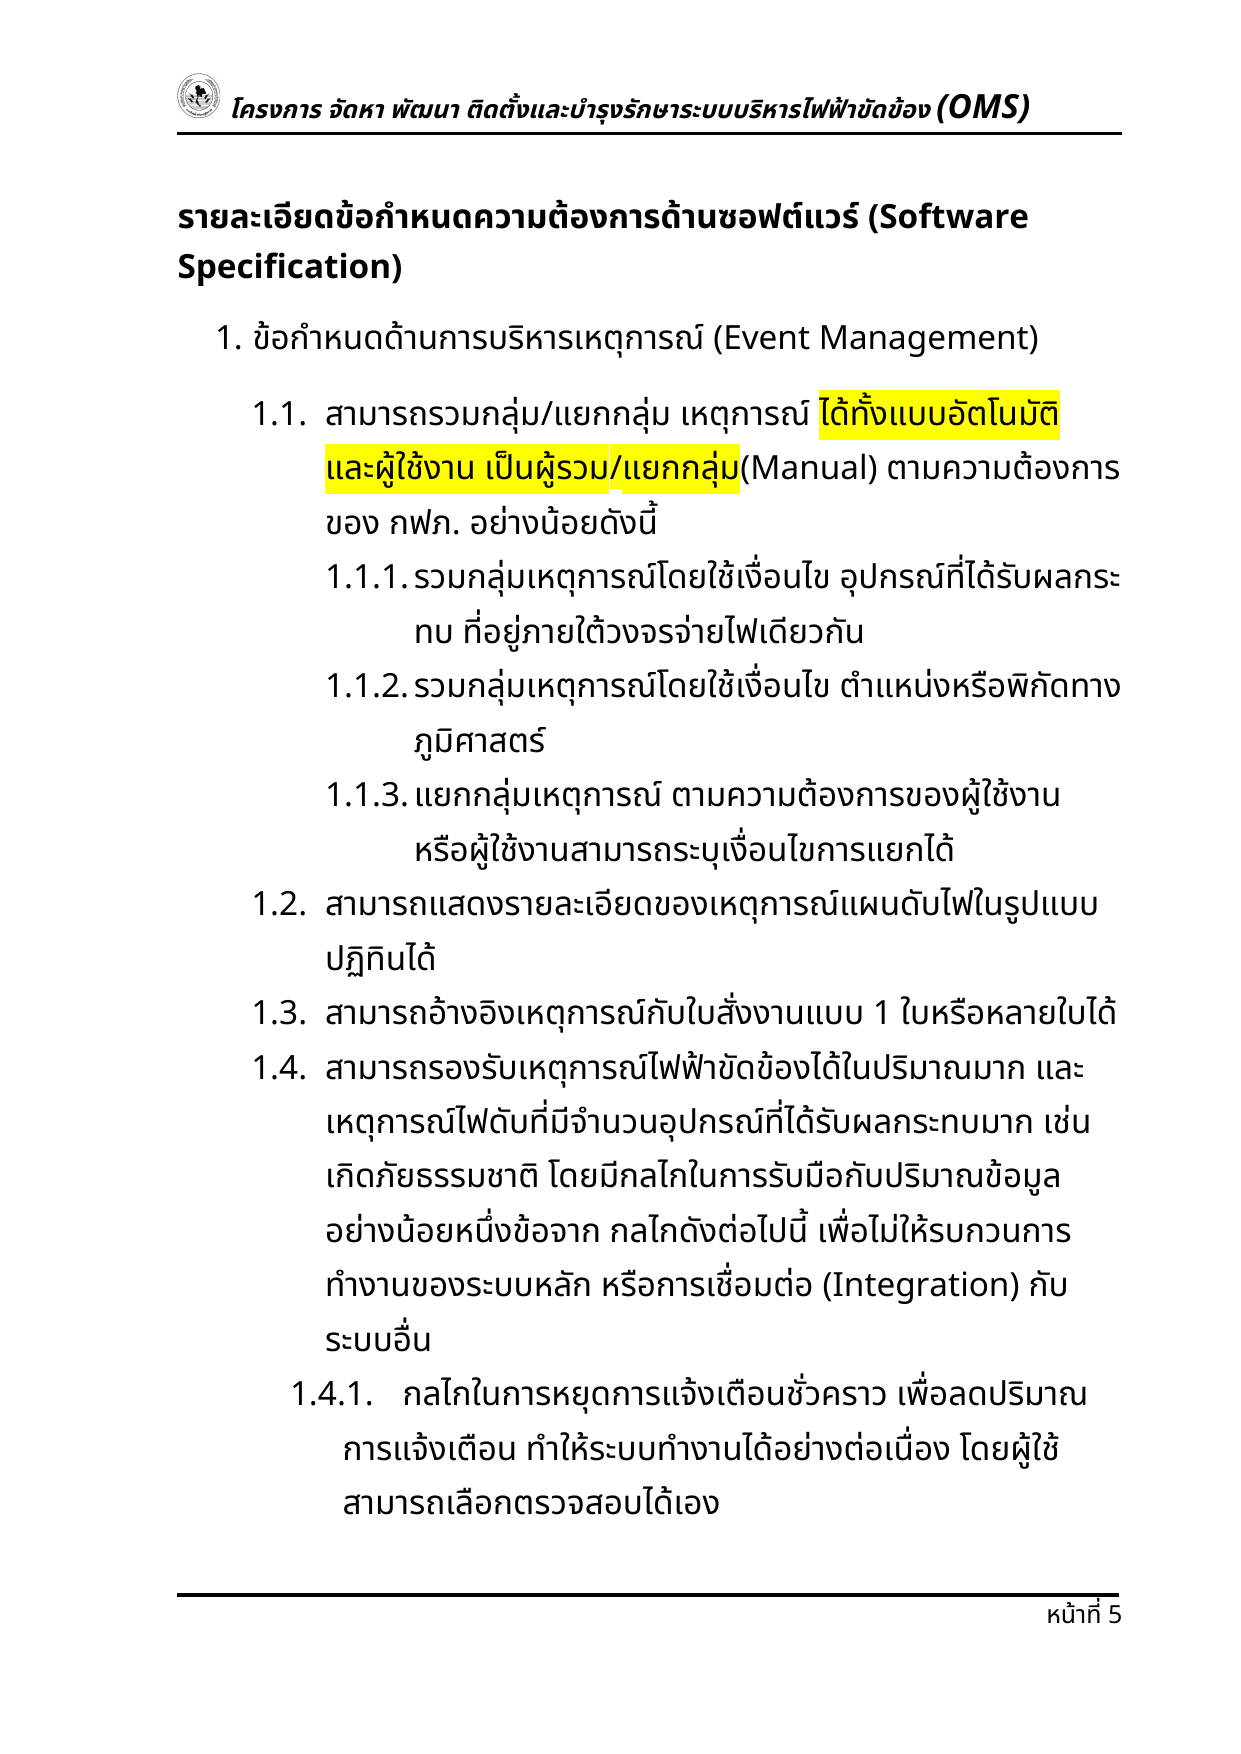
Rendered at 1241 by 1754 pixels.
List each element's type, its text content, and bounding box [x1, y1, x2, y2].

list สามารถรองรับเหตุการณ์ไฟฟ้าขัดข้องได้ในปริมาณมาก และเหตุการณ์ไฟดับที่มีจำนวนอุปกรณ์ที่ได้รับผลกระทบมาก เช่น เกิดภัยธรรมชาติ โดยมีกลไกในการรับมือกับปริมาณข้อมูล อย่างน้อยหนึ่งข้อจาก กลไกดังต่อไปนี้ เพื่อไม่ให้รบกวนการทำงานของระบบหลัก หรือการเชื่อมต่อ (Integration) กับระบบอื่น [251, 1043, 1122, 1366]
picture [177, 73, 221, 119]
list แยกกลุ่มเหตุการณ์ ตามความต้องการของผู้ใช้งาน หรือผู้ใช้งานสามารถระบุเงื่อนไขการแยกได้ [325, 771, 1122, 876]
list รวมกลุ่มเหตุการณ์โดยใช้เงื่อนไข อุปกรณ์ที่ได้รับผลกระทบ ที่อยู่ภายใต้วงจรจ่ายไฟเดียวกัน [325, 553, 1122, 658]
subtitle ข้อกำหนดด้านการบริหารเหตุการณ์ (Event Management) [215, 314, 1122, 364]
subtitle รายละเอียดข้อกำหนดความต้องการด้านซอฟต์แวร์ (Software Specification) [177, 193, 1122, 289]
list สามารถรวมกลุ่ม/แยกกลุ่ม เหตุการณ์ ได้ทั้งแบบอัตโนมัติและผู้ใช้งาน เป็นผู้รวม/แยกกลุ่ม(Manual) ตามความต้องการของ กฟภ. อย่างน้อยดังนี้ [251, 389, 1122, 549]
list สามารถแสดงรายละเอียดของเหตุการณ์แผนดับไฟในรูปแบบปฏิทินได้ [251, 880, 1122, 985]
list กลไกในการหยุดการแจ้งเตือนชั่วคราว เพื่อลดปริมาณการแจ้งเตือน ทำให้ระบบทำงานได้อย่างต่อเนื่อง โดยผู้ใช้สามารถเลือกตรวจสอบได้เอง [290, 1370, 1122, 1529]
list รวมกลุ่มเหตุการณ์โดยใช้เงื่อนไข ตำแหน่งหรือพิกัดทางภูมิศาสตร์ [325, 662, 1122, 767]
list สามารถอ้างอิงเหตุการณ์กับใบสั่งงานแบบ 1 ใบหรือหลายใบได้ [251, 989, 1122, 1039]
